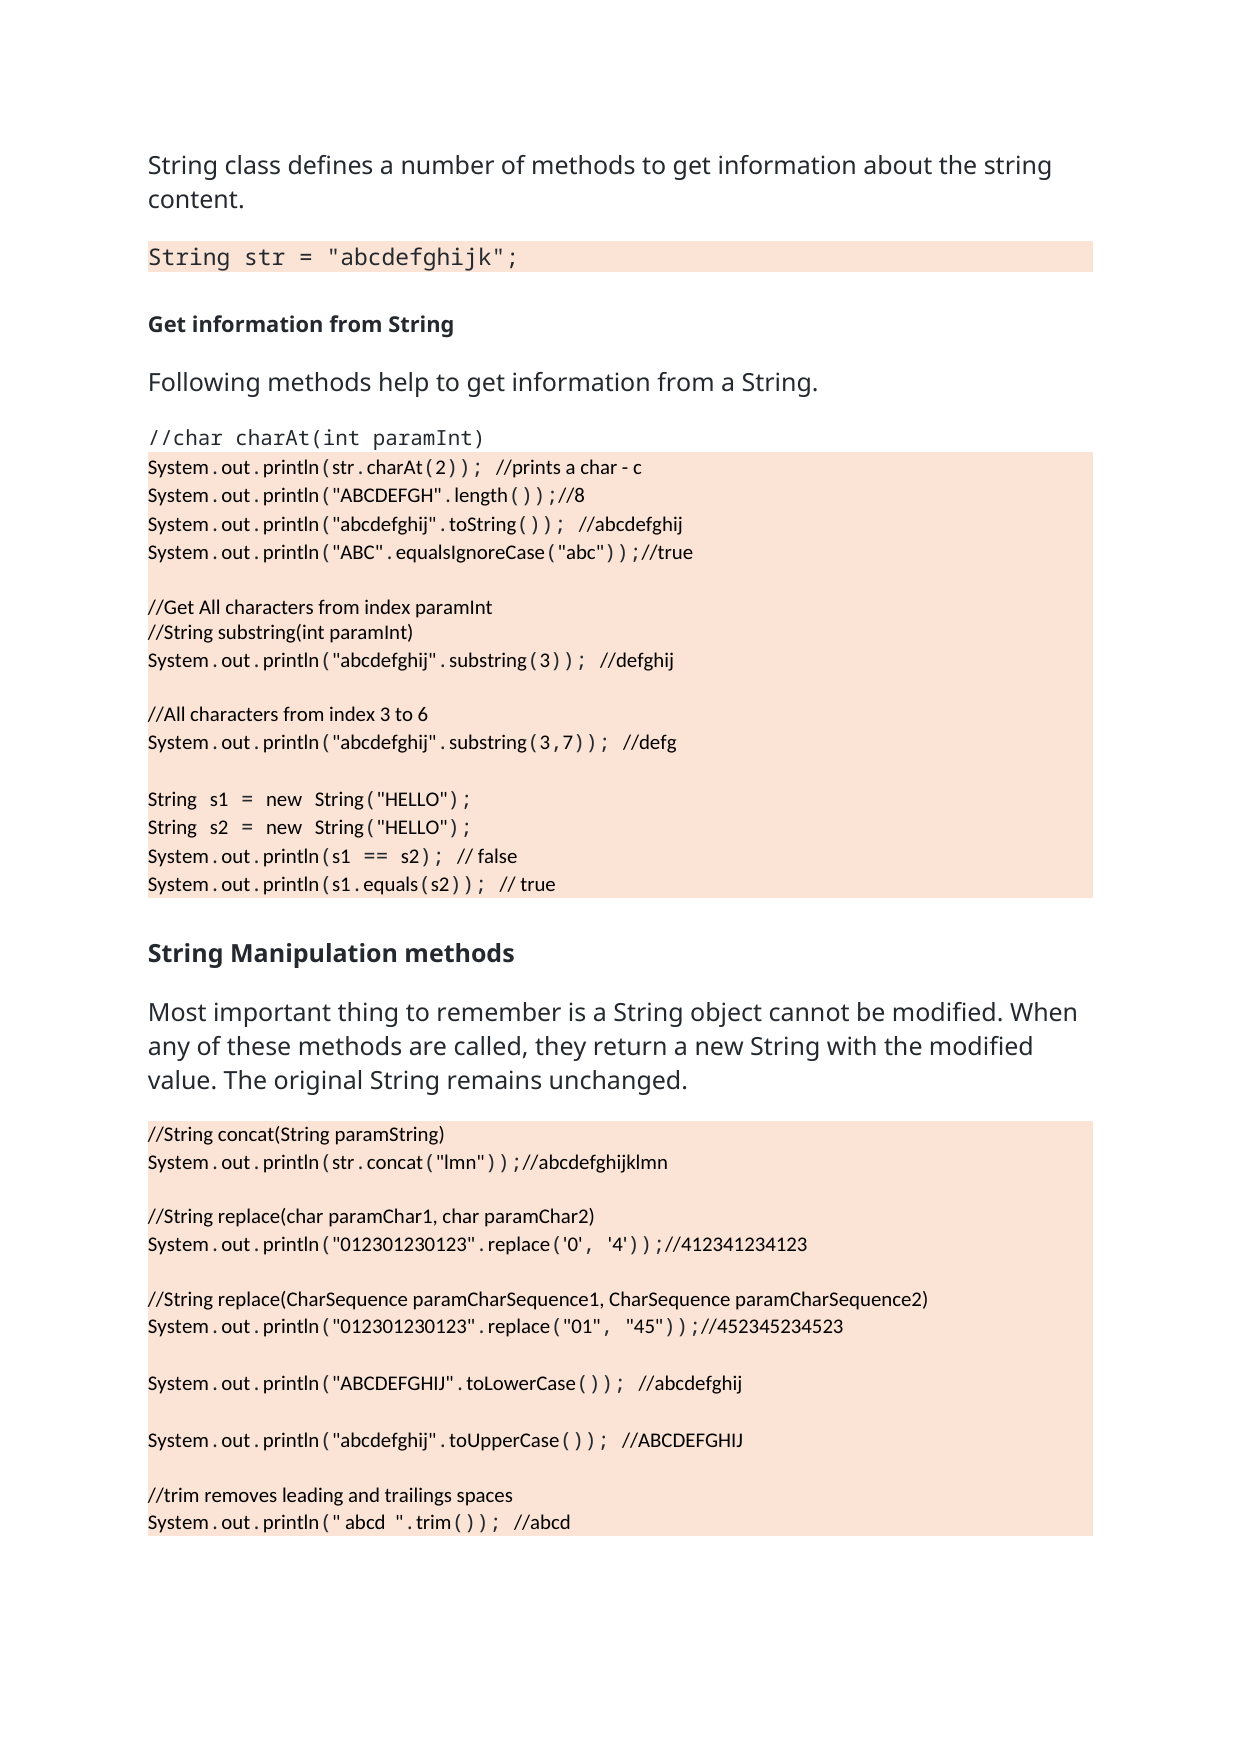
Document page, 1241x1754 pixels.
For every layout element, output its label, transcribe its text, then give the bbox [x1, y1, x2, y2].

text String str = "abcdefghijk"; [148, 241, 1093, 272]
text String s2 = new String("HELLO"); [148, 812, 1093, 841]
text Most important thing to remember is a String object cannot be modified. When any of these methods are called, they return a new String with the modified value. The original String remains unchanged. [148, 994, 1093, 1096]
text String s1 = new String("HELLO"); [148, 784, 1093, 812]
text System.out.println("abcdefghij".toString()); //abcdefghij [148, 509, 1093, 537]
text //Get All characters from index paramInt [148, 594, 1093, 619]
text System.out.println("ABCDEFGHIJ".toLowerCase()); //abcdefghij [148, 1368, 1093, 1397]
text System.out.println(s1 == s2); // false [148, 841, 1093, 869]
text //String substring(int paramInt) [148, 619, 1093, 645]
text System.out.println("abcdefghij".toUpperCase()); //ABCDEFGHIJ [148, 1425, 1093, 1454]
text System.out.println(" abcd ".trim()); //abcd [148, 1507, 1093, 1536]
text System.out.println("abcdefghij".substring(3)); //defghij [148, 645, 1093, 673]
text System.out.println("ABCDEFGH".length());//8 [148, 480, 1093, 509]
text System.out.println(str.concat("lmn"));//abcdefghijklmn [148, 1147, 1093, 1175]
text System.out.println("012301230123".replace('0', '4'));//412341234123 [148, 1229, 1093, 1258]
subtitle String Manipulation methods [148, 935, 1093, 969]
text System.out.println("012301230123".replace("01", "45"));//452345234523 [148, 1311, 1093, 1340]
text //trim removes leading and trailings spaces [148, 1482, 1093, 1507]
text System.out.println(str.charAt(2)); //prints a char - c [148, 452, 1093, 480]
text System.out.println(s1.equals(s2)); // true [148, 869, 1093, 898]
text System.out.println("abcdefghij".substring(3,7)); //defg [148, 727, 1093, 756]
text //String replace(char paramChar1, char paramChar2) [148, 1204, 1093, 1229]
subtitle Get information from String [148, 309, 1093, 339]
text //All characters from index 3 to 6 [148, 702, 1093, 727]
text System.out.println("ABC".equalsIgnoreCase("abc"));//true [148, 537, 1093, 566]
text Following methods help to get information from a String. [148, 364, 1093, 398]
text //String concat(String paramString) [148, 1121, 1093, 1147]
text String class defines a number of methods to get information about the string content. [148, 148, 1093, 216]
text //char charAt(int paramInt) [148, 423, 1093, 452]
text //String replace(CharSequence paramCharSequence1, CharSequence paramCharSequence2) [148, 1286, 1093, 1311]
